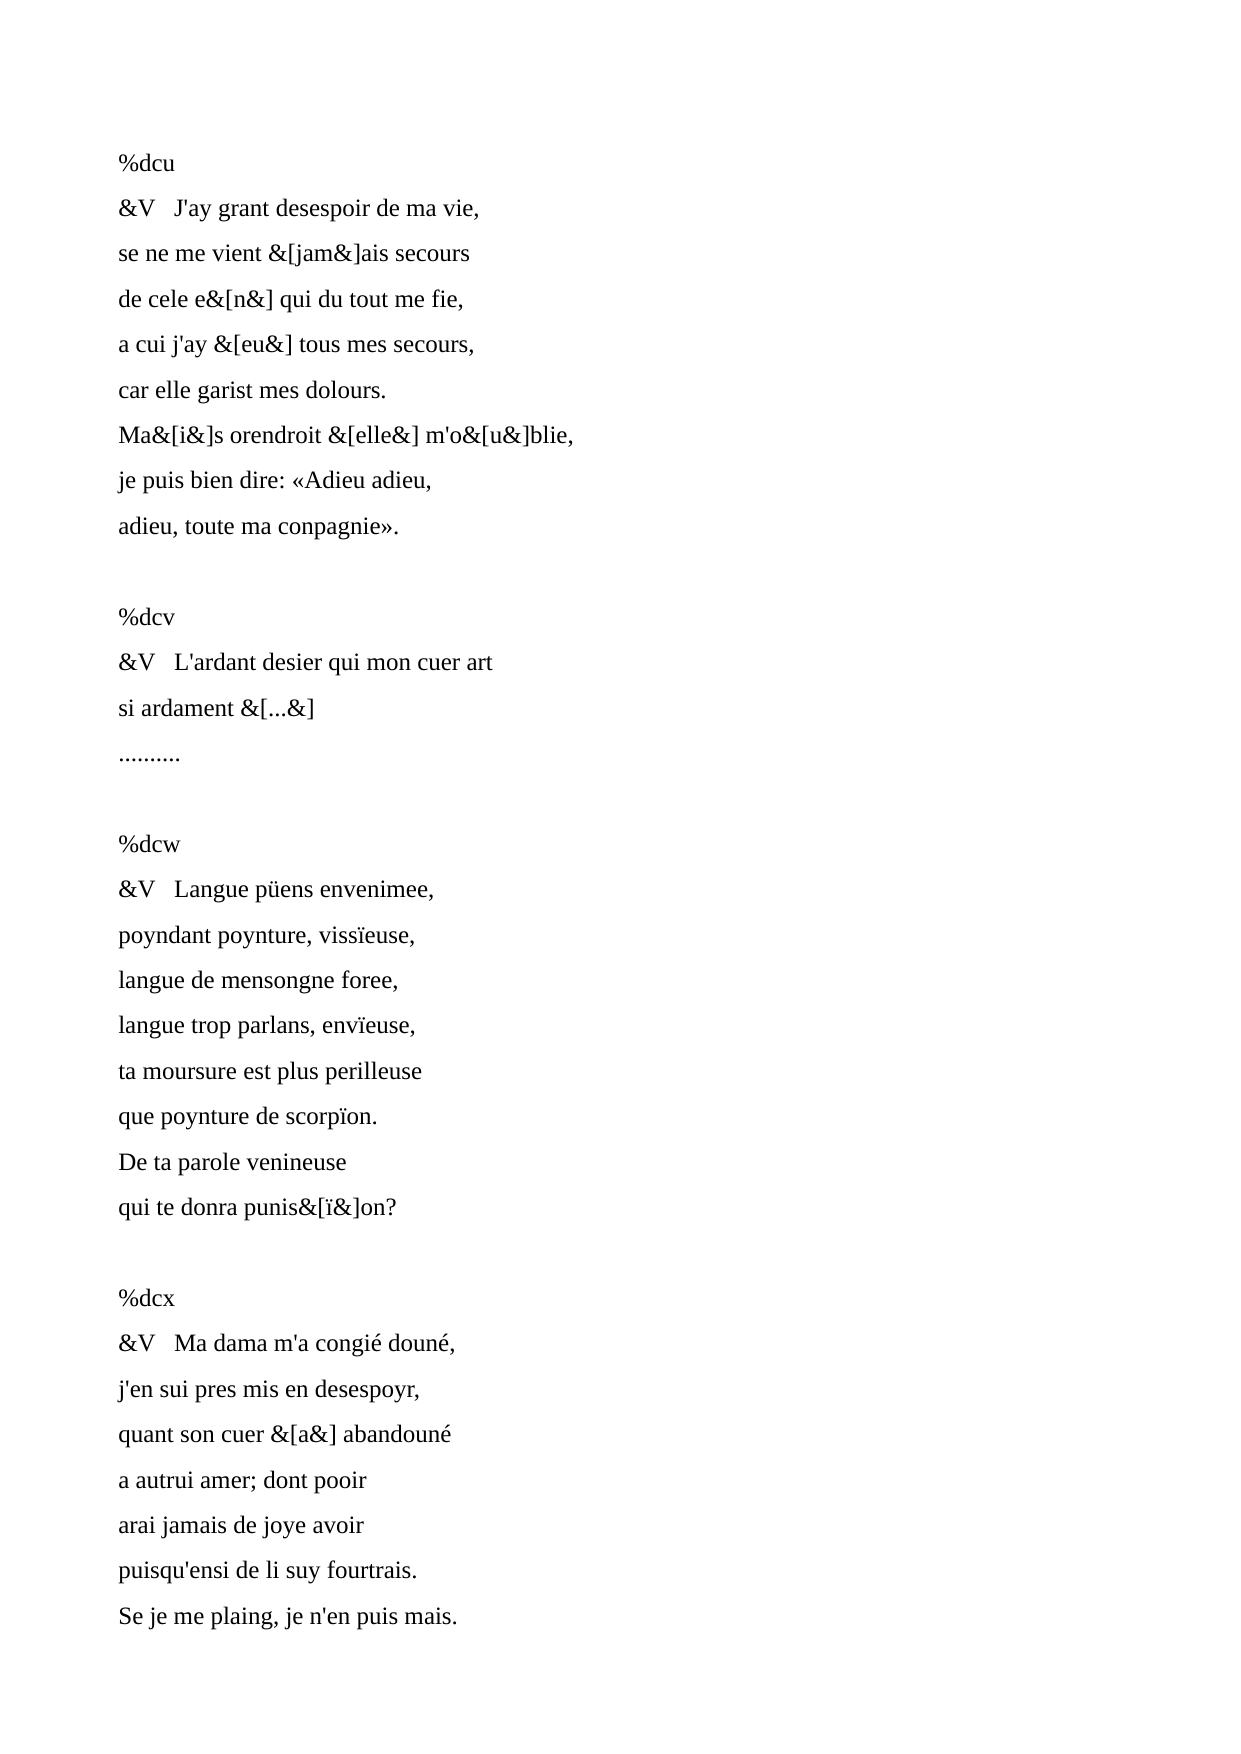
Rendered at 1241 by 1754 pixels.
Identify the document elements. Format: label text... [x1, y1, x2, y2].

text %dcu [118, 148, 1122, 176]
text qui te donra punis&[ï&]on? [118, 1192, 1122, 1221]
text que poynture de scorpïon. [118, 1101, 1122, 1130]
text j'en sui pres mis en desespoyr, [118, 1374, 1122, 1403]
text &V Langue püens envenimee, [118, 874, 1122, 903]
text &V L'ardant desier qui mon cuer art [118, 647, 1122, 676]
text puisqu'ensi de li suy fourtrais. [118, 1556, 1122, 1584]
text de cele e&[n&] qui du tout me fie, [118, 284, 1122, 313]
text &V Ma dama m'a congié douné, [118, 1328, 1122, 1357]
text car elle garist mes dolours. [118, 375, 1122, 403]
text poyndant poynture, vissïeuse, [118, 920, 1122, 948]
text &V J'ay grant desespoir de ma vie, [118, 193, 1122, 222]
text adieu, toute ma conpagnie». [118, 511, 1122, 540]
text .......... [118, 738, 1122, 767]
text langue trop parlans, envïeuse, [118, 1011, 1122, 1039]
text Ma&[i&]s orendroit &[elle&] m'o&[u&]blie, [118, 420, 1122, 449]
text %dcx [118, 1283, 1122, 1312]
text ta moursure est plus perilleuse [118, 1056, 1122, 1085]
text langue de mensongne foree, [118, 965, 1122, 994]
text se ne me vient &[jam&]ais secours [118, 238, 1122, 267]
text a autrui amer; dont pooir [118, 1465, 1122, 1493]
text Se je me plaing, je n'en puis mais. [118, 1601, 1122, 1630]
text arai jamais de joye avoir [118, 1510, 1122, 1539]
text %dcv [118, 602, 1122, 631]
text a cui j'ay &[eu&] tous mes secours, [118, 329, 1122, 358]
text je puis bien dire: «Adieu adieu, [118, 466, 1122, 494]
text De ta parole venineuse [118, 1147, 1122, 1176]
text quant son cuer &[a&] abandouné [118, 1419, 1122, 1448]
text %dcw [118, 829, 1122, 858]
text si ardament &[...&] [118, 693, 1122, 721]
